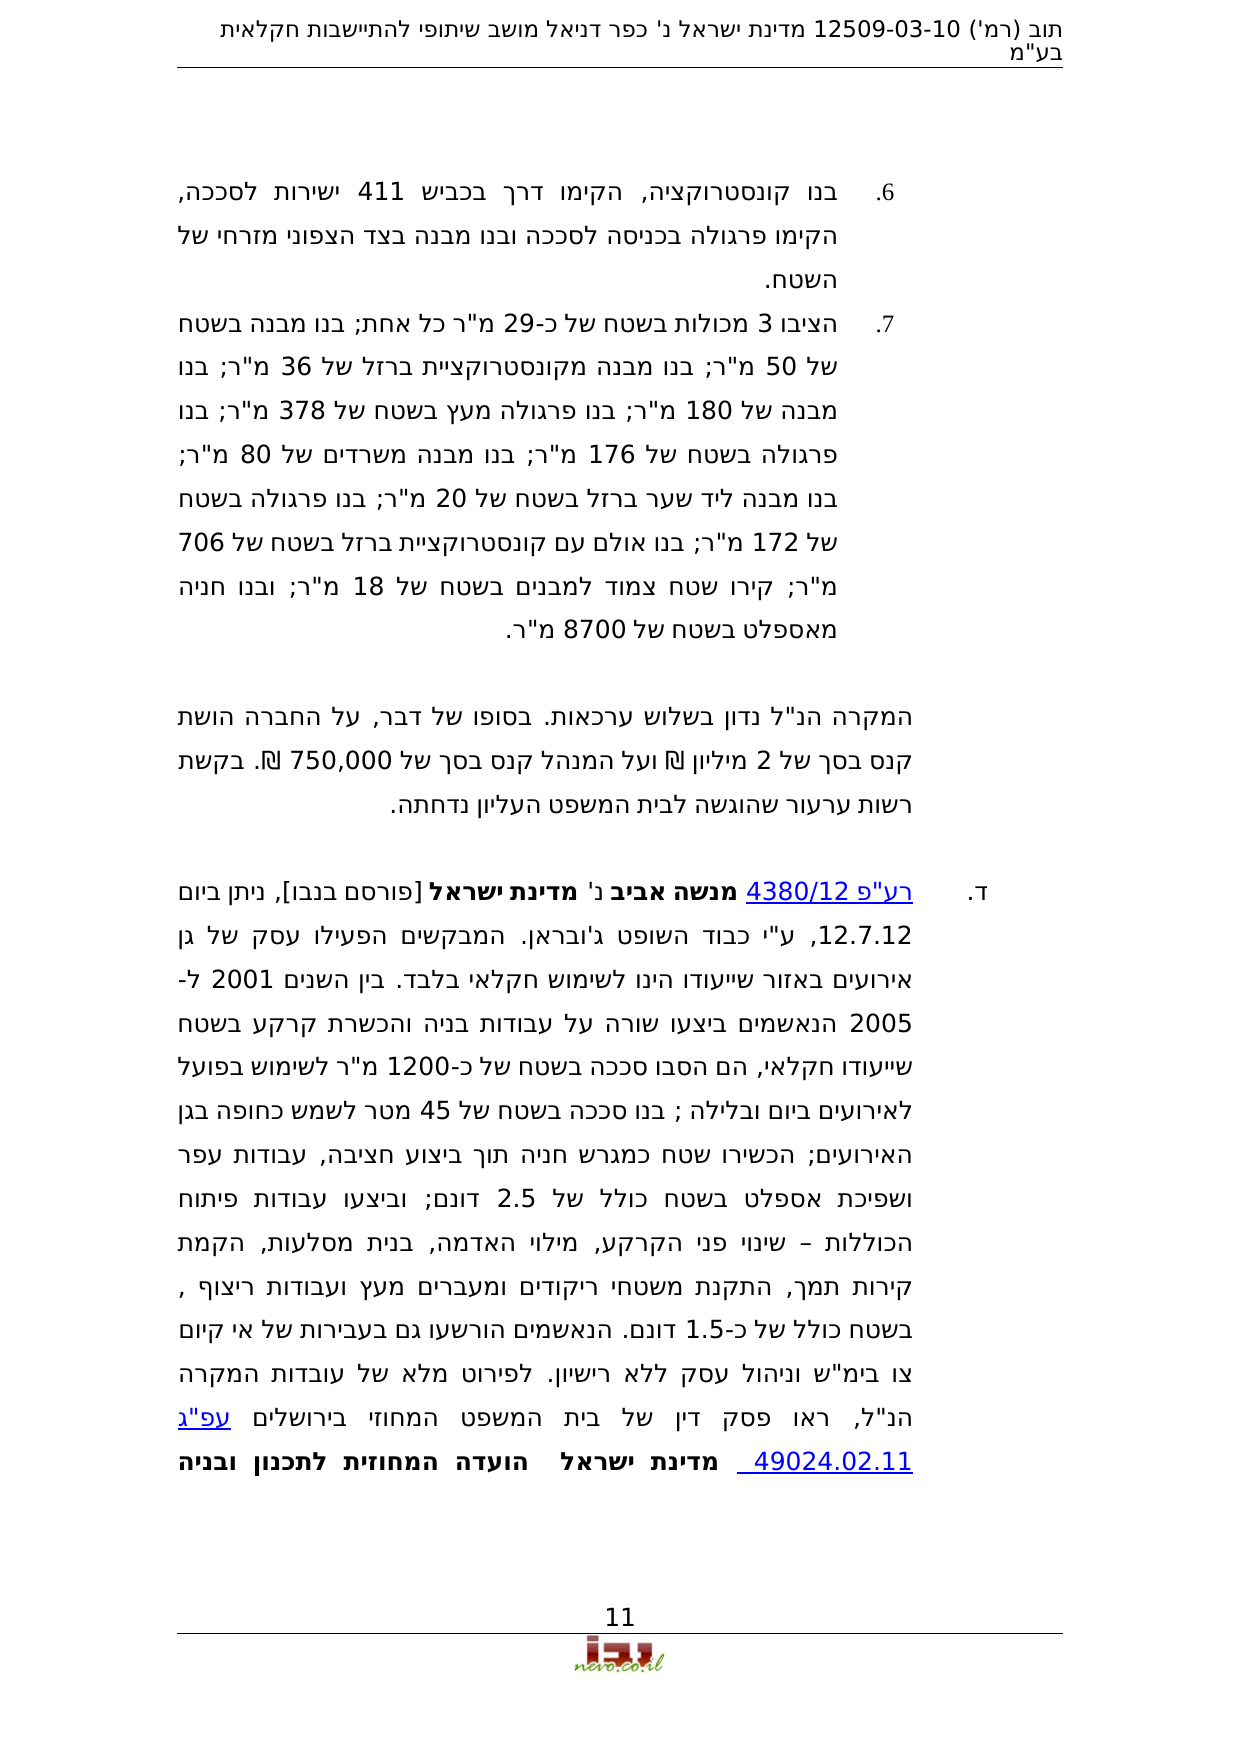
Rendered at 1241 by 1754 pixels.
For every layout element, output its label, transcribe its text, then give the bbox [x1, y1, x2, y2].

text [177, 877, 988, 1476]
text המקרה הנ"ל נדון בשלוש ערכאות. בסופו של דבר, על החברה הושת קנס בסך של 2 מיליון ₪ ועל המנהל קנס בסך של 750,000 ₪. בקשת רשות ערעור שהוגשה לבית המשפט העליון נדחתה. [177, 703, 913, 819]
list הציבו 3 מכולות בשטח של כ-29 מ"ר כל אחת; בנו מבנה בשטח של 50 מ"ר; בנו מבנה מקונסטרוקציית ברזל של 36 מ"ר; בנו מבנה של 180 מ"ר; בנו פרגולה מעץ בשטח של 378 מ"ר; בנו פרגולה בשטח של 176 מ"ר; בנו מבנה משרדים של 80 מ"ר; בנו מבנה ליד שער ברזל בשטח של 20 מ"ר; בנו פרגולה בשטח של 172 מ"ר; בנו אולם עם קונסטרוקציית ברזל בשטח של 706 מ"ר; קירו שטח צמוד למבנים בשטח של 18 מ"ר; ובנו חניה מאספלט בשטח של 8700 מ"ר. [177, 309, 876, 645]
picture [574, 1635, 666, 1673]
list בנו קונסטרוקציה, הקימו דרך בכביש 411 ישירות לסככה, הקימו פרגולה בכניסה לסככה ובנו מבנה בצד הצפוני מזרחי של השטח. [177, 177, 876, 294]
